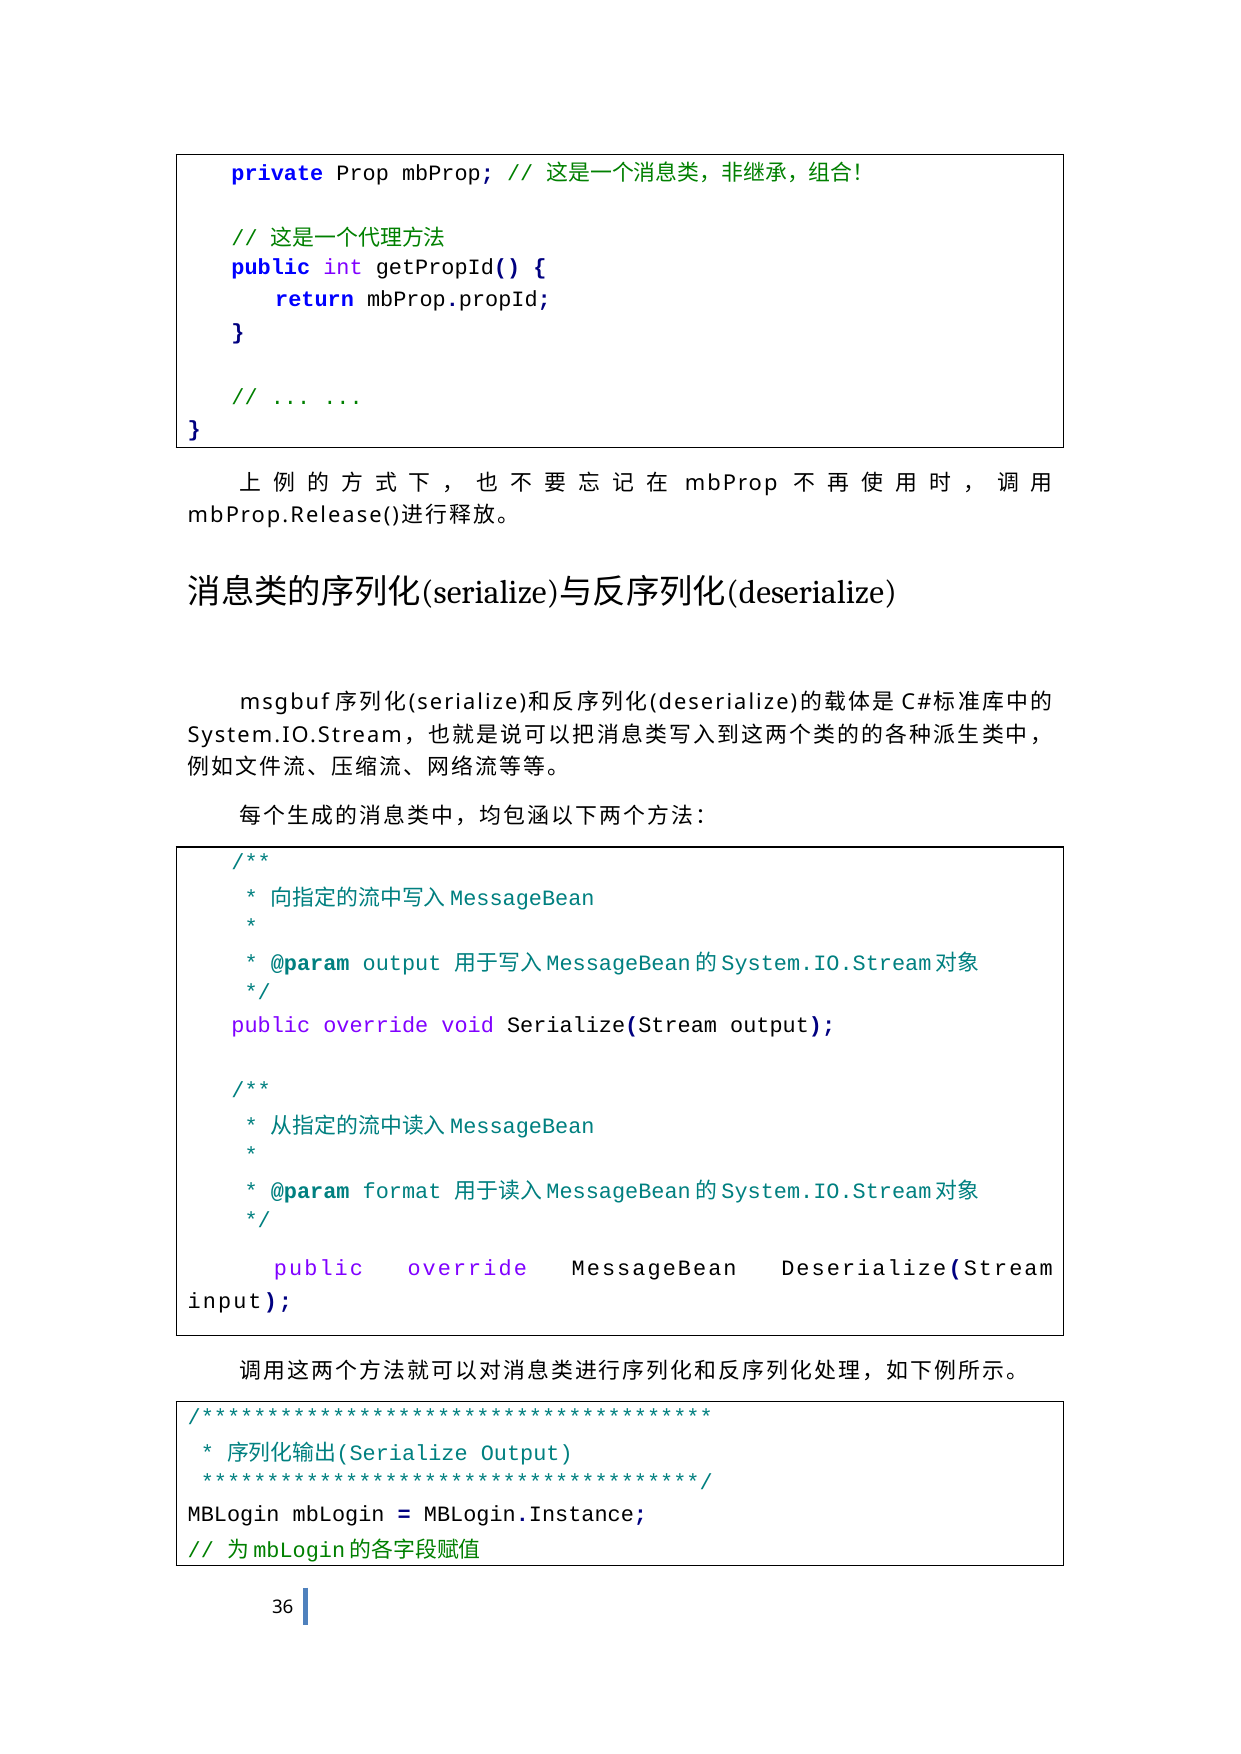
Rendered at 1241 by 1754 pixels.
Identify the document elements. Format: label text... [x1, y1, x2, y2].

text msgbuf序列化(serialize)和反序列化(deserialize)的载体是C#标准库中的System.IO.Stream，也就是说可以把消息类写入到这两个类的的各种派生类中，例如文件流、压缩流、网络流等等。 [187, 684, 1053, 781]
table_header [177, 1402, 1063, 1564]
text 上例的方式下，也不要忘记在mbProp不再使用时，调用mbProp.Release()进行释放。 [187, 464, 1053, 529]
text 每个生成的消息类中，均包涵以下两个方法： [187, 798, 1053, 830]
subtitle 消息类的序列化(serialize)与反序列化(deserialize) [187, 557, 1053, 622]
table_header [177, 155, 1063, 447]
table_header /** * 向指定的流中写入MessageBean * * @param output 用于写入MessageBean的System.IO.Stream对象 */ public override void Serialize(Stream output); /** * 从指定的流中读入MessageBean * * @param format 用于读入MessageBean的System.IO.Stream对象 */ public override MessageBean Deserialize(Stream input); [177, 848, 1063, 1335]
text 调用这两个方法就可以对消息类进行序列化和反序列化处理，如下例所示。 [187, 1352, 1053, 1385]
